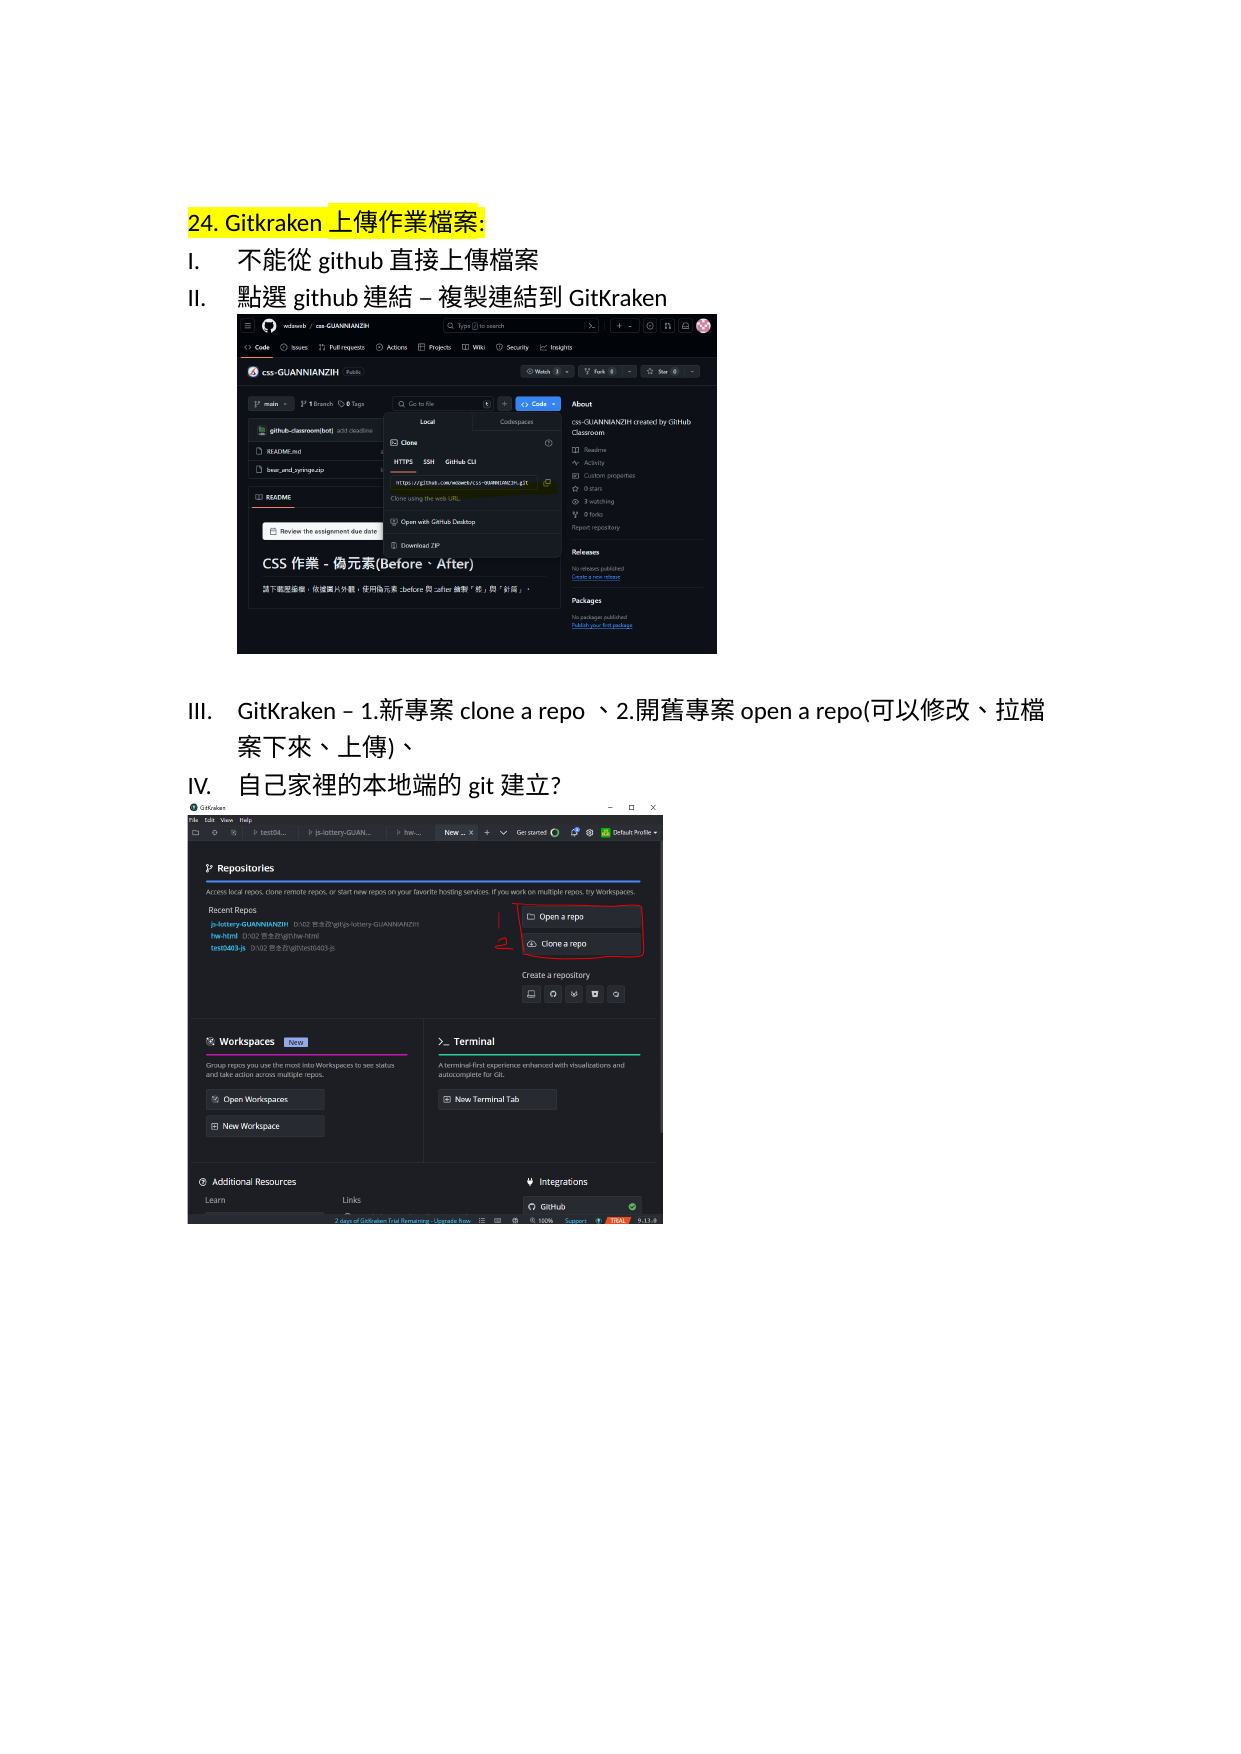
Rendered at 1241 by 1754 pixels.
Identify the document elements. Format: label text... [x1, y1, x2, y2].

picture [187, 802, 663, 1224]
list 自己家裡的本地端的 git 建立? [187, 764, 1053, 802]
picture [237, 314, 717, 654]
list GitKraken – 1.新專案 clone a repo 、2.開舊專案 open a repo(可以修改、拉檔案下來、上傳)、 [187, 689, 1053, 764]
list 點選 github連結 – 複製連結到 GitKraken [187, 277, 1053, 314]
list Gitkraken 上傳作業檔案: [187, 202, 1053, 239]
list 不能從 github 直接上傳檔案 [187, 239, 1053, 277]
